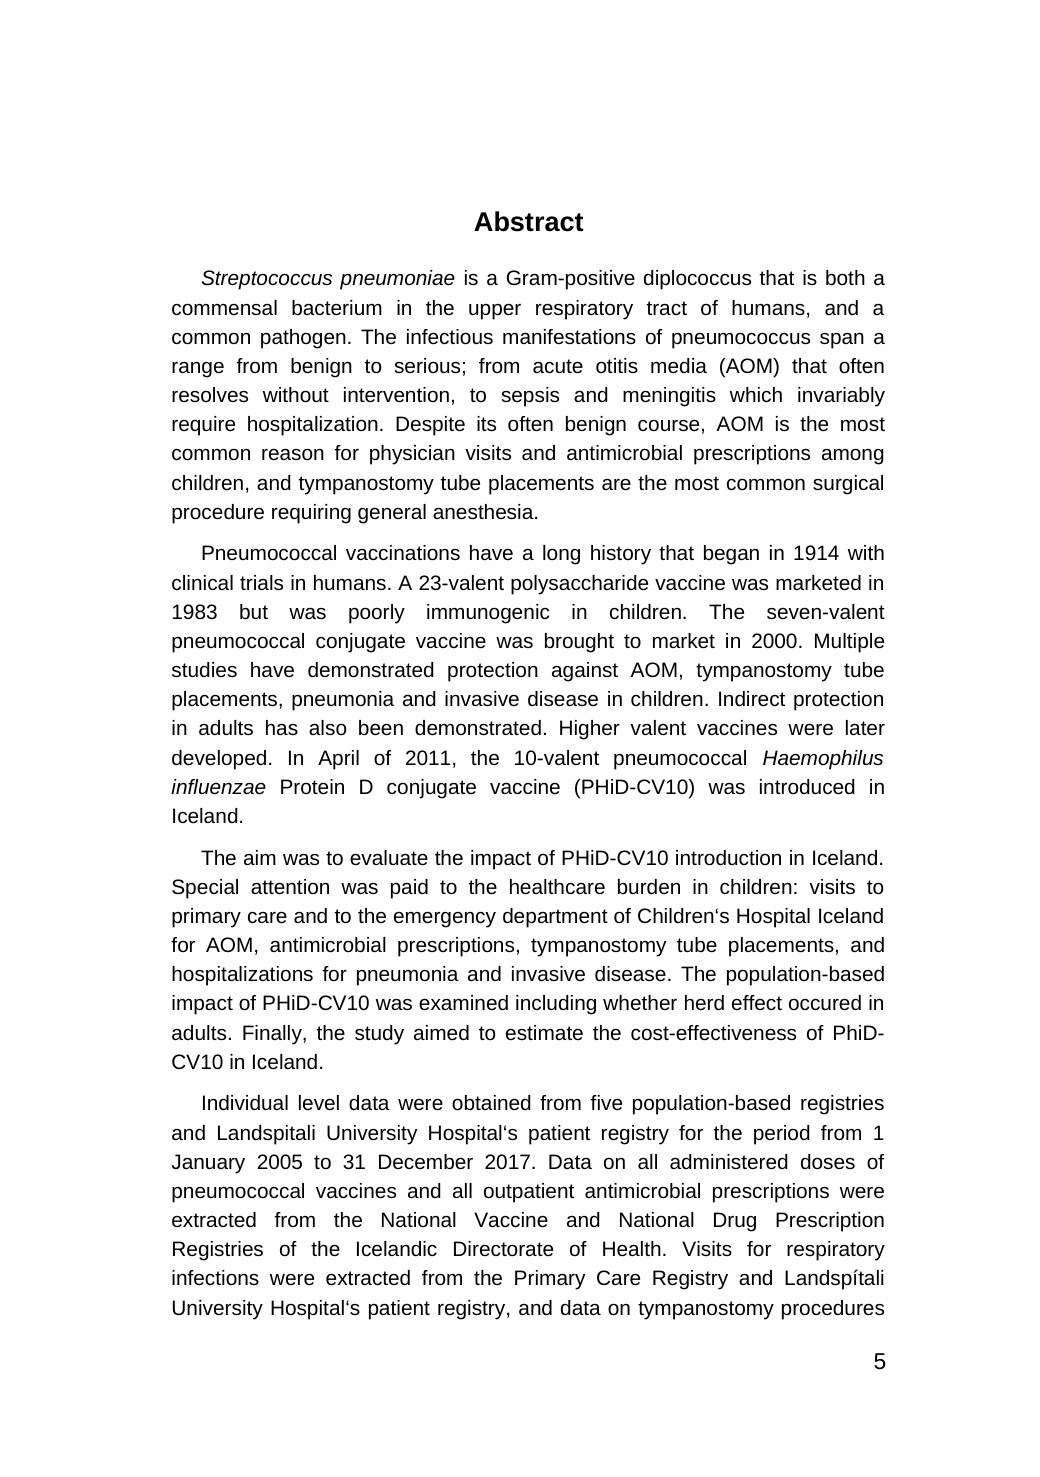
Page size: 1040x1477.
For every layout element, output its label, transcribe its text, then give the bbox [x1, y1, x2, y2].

text Streptococcus pneumoniae is a Gram-positive diplococcus that is both a commensal bacterium in the upper respiratory tract of humans, and a common pathogen. The infectious manifestations of pneumococcus span a range from benign to serious; from acute otitis media (AOM) that often resolves without intervention, to sepsis and meningitis which invariably require hospitalization. Despite its often benign course, AOM is the most common reason for physician visits and antimicrobial prescriptions among children, and tympanostomy tube placements are the most common surgical procedure requiring general anesthesia. [171, 262, 886, 525]
text The aim was to evaluate the impact of PHiD-CV10 introduction in Iceland. Special attention was paid to the healthcare burden in children: visits to primary care and to the emergency department of Children‘s Hospital Iceland for AOM, antimicrobial prescriptions, tympanostomy tube placements, and hospitalizations for pneumonia and invasive disease. The population-based impact of PHiD-CV10 was examined including whether herd effect occured in adults. Finally, the study aimed to estimate the cost-effectiveness of PhiD-CV10 in Iceland. [171, 842, 886, 1075]
text Pneumococcal vaccinations have a long history that began in 1914 with clinical trials in humans. A 23-valent polysaccharide vaccine was marketed in 1983 but was poorly immunogenic in children. The seven-valent pneumococcal conjugate vaccine was brought to market in 2000. Multiple studies have demonstrated protection against AOM, tympanostomy tube placements, pneumonia and invasive disease in children. Indirect protection in adults has also been demonstrated. Higher valent vaccines were later developed. In April of 2011, the 10-valent pneumococcal Haemophilus influenzae Protein D conjugate vaccine (PHiD-CV10) was introduced in Iceland. [171, 537, 886, 829]
subtitle Abstract [171, 206, 886, 237]
